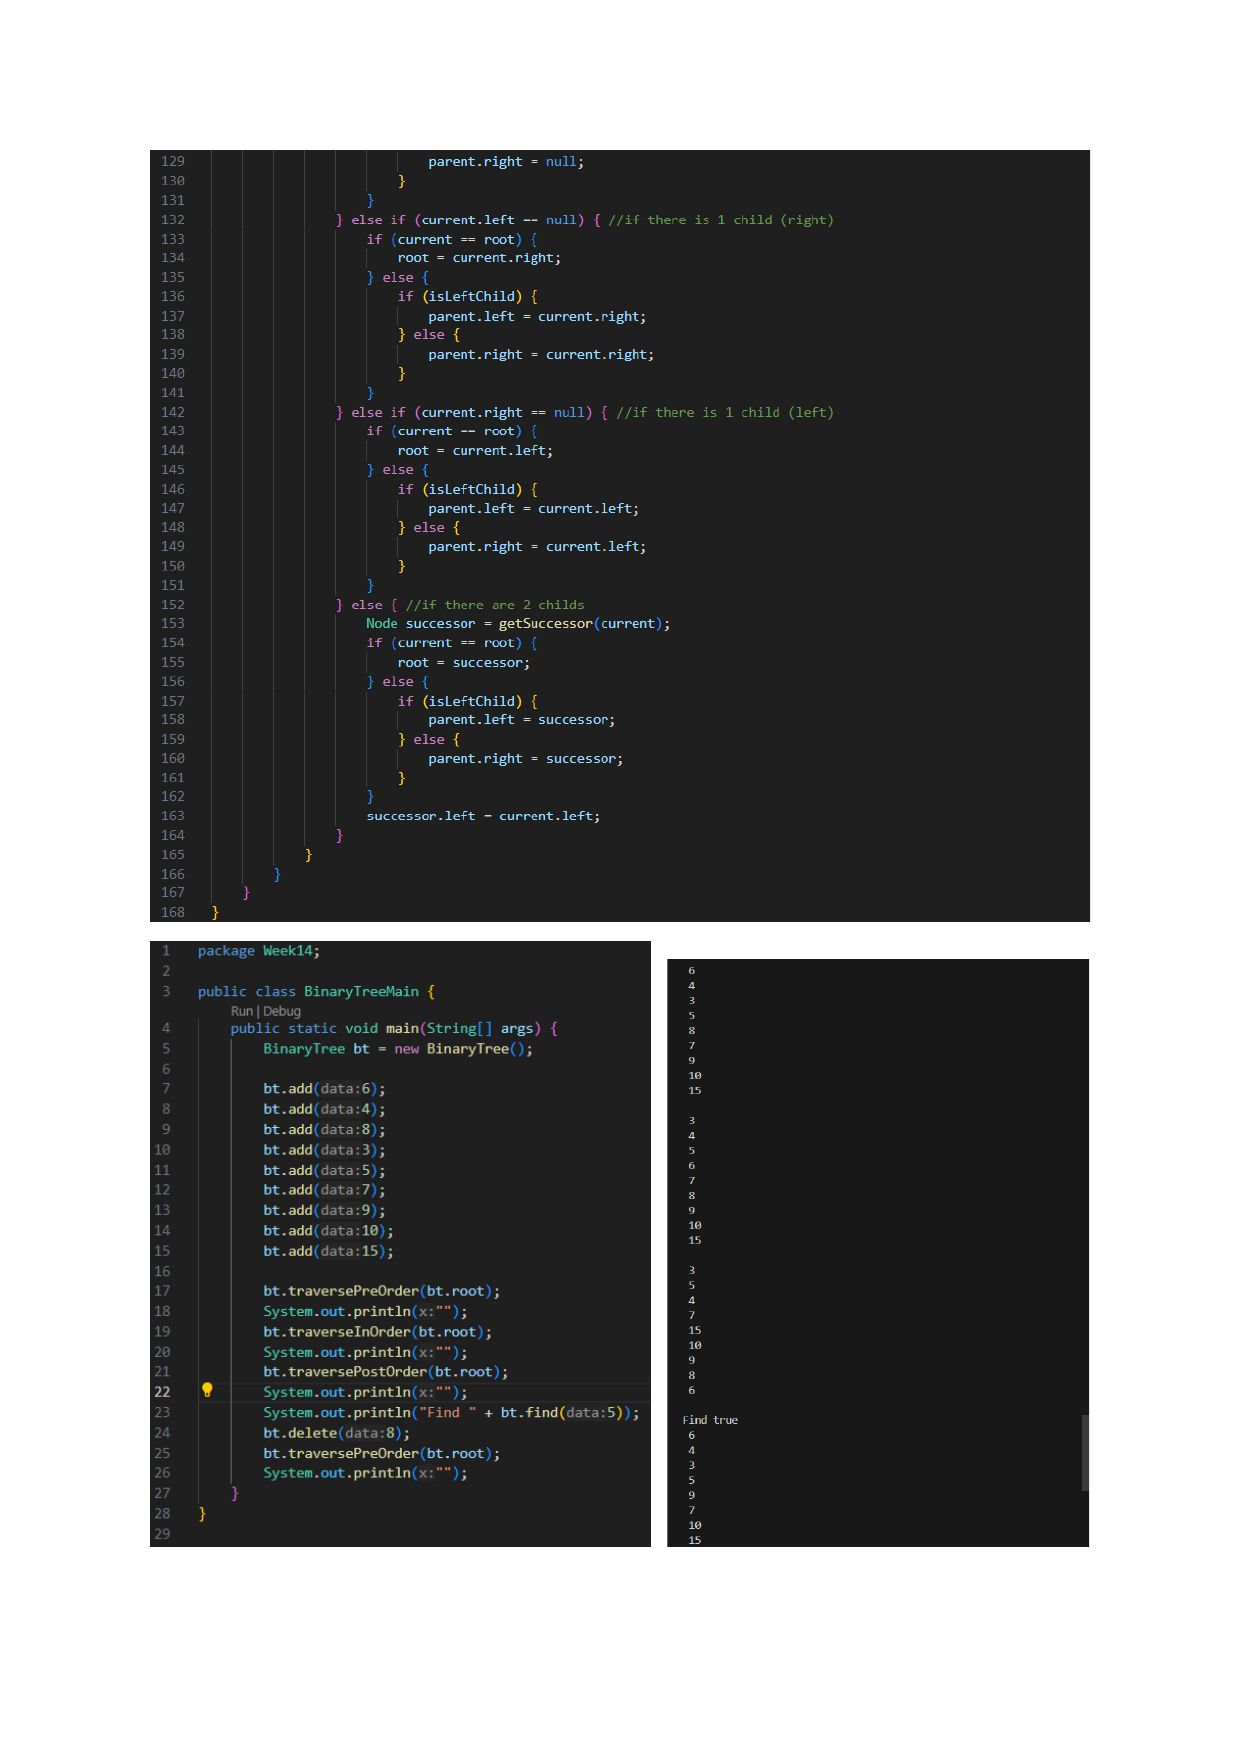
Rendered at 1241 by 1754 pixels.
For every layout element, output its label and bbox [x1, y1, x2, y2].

picture [150, 941, 651, 1547]
picture [150, 150, 1091, 922]
picture [667, 959, 1090, 1547]
